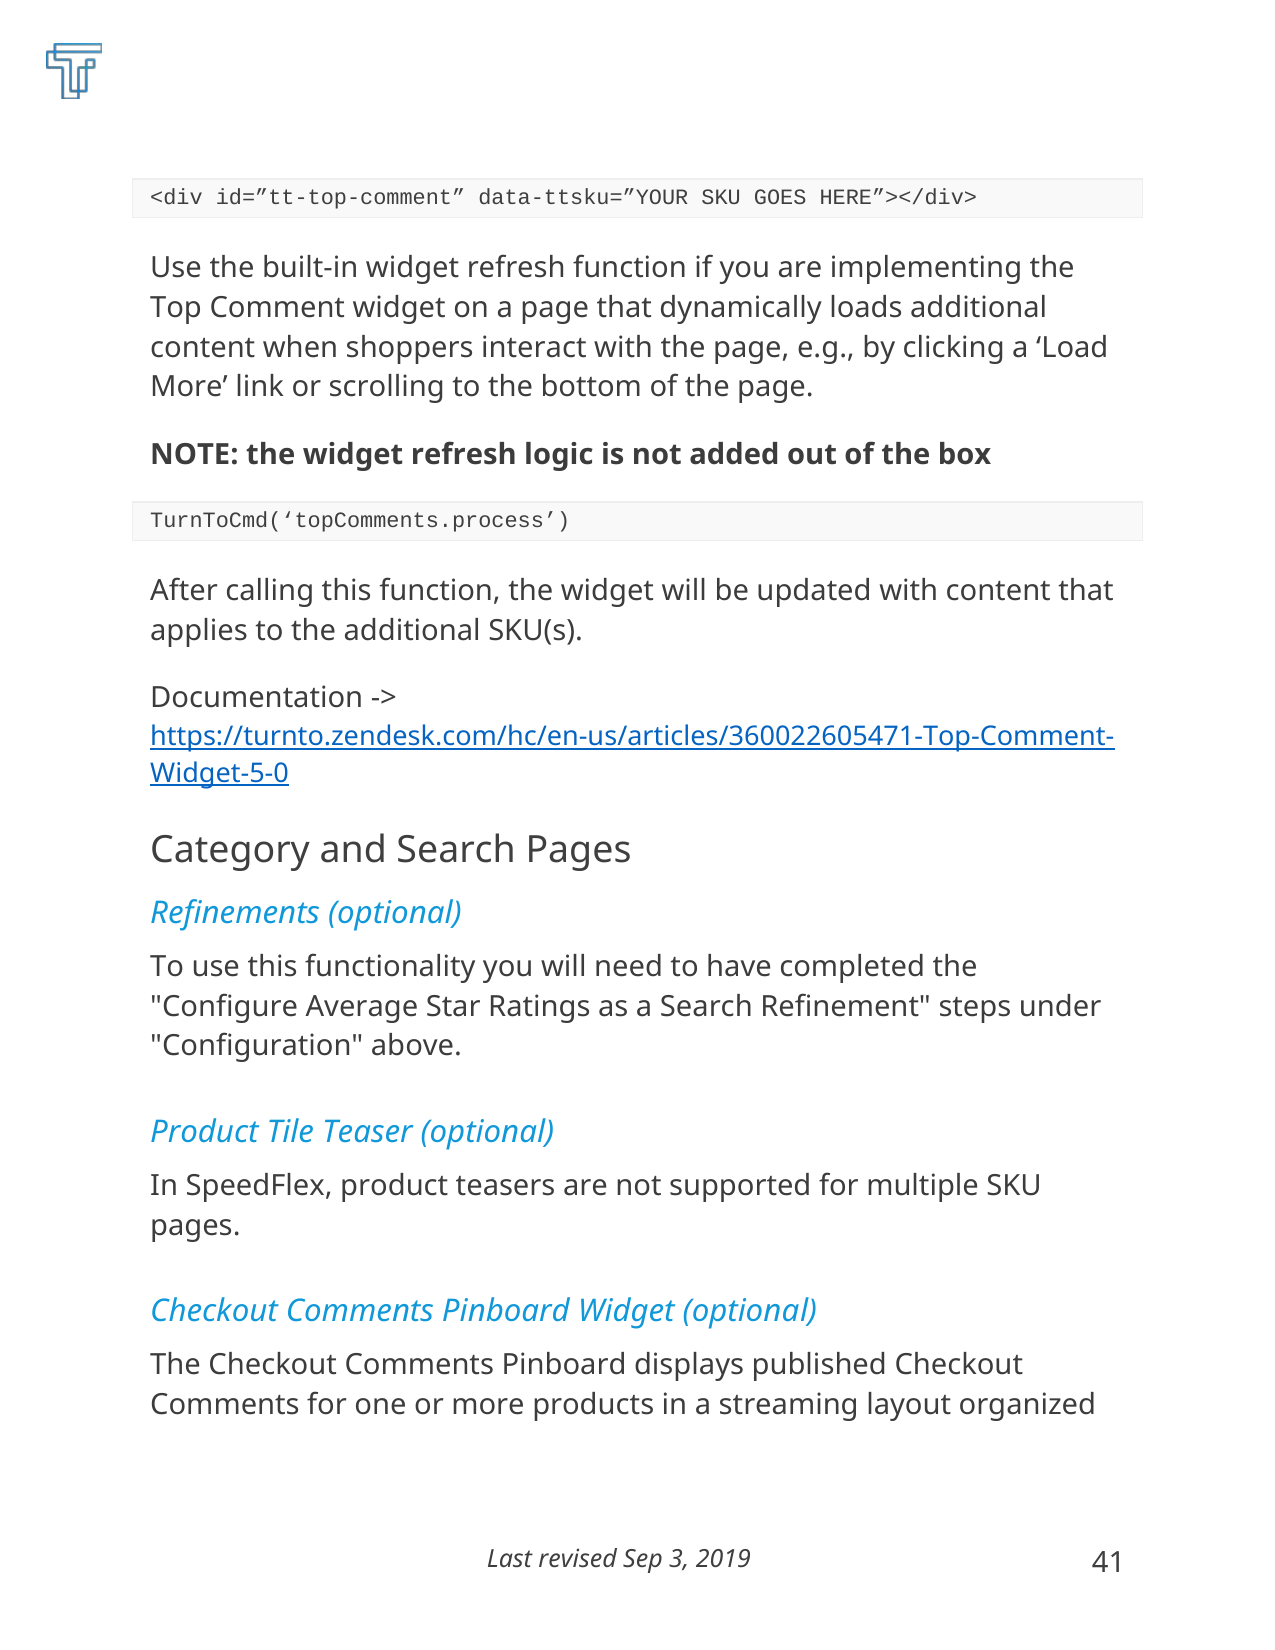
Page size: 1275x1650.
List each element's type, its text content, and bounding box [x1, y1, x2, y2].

subtitle Category and Search Pages [150, 822, 1125, 873]
subtitle Checkout Comments Pinboard Widget (optional) [150, 1288, 1125, 1331]
text <div id=”tt-top-comment” data-ttsku=”YOUR SKU GOES HERE”></div> [133, 180, 1142, 217]
subtitle Refinements (optional) [150, 890, 1125, 933]
text After calling this function, the widget will be updated with content that applies to the additional SKU(s). [150, 569, 1125, 649]
text Use the built-in widget refresh function if you are implementing the Top Comment widget on a page that dynamically loads additional content when shoppers interact with the page, e.g., by clicking a ‘Load More’ link or scrolling to the bottom of the page. [150, 246, 1125, 405]
text NOTE: the widget refresh logic is not added out of the box [150, 433, 1125, 473]
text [150, 1343, 1125, 1423]
text In SpeedFlex, product teasers are not supported for multiple SKU pages. [150, 1164, 1125, 1243]
text Documentation -> https://turnto.zendesk.com/hc/en-us/articles/360022605471-Top-Comment-Widget-5-0 [150, 677, 1125, 790]
subtitle Product Tile Teaser (optional) [150, 1109, 1125, 1152]
text To use this functionality you will need to have completed the "Configure Average Star Ratings as a Search Refinement" steps under "Configuration" above. [150, 945, 1125, 1064]
picture [46, 43, 102, 99]
text TurnToCmd(‘topComments.process’) [133, 503, 1142, 540]
